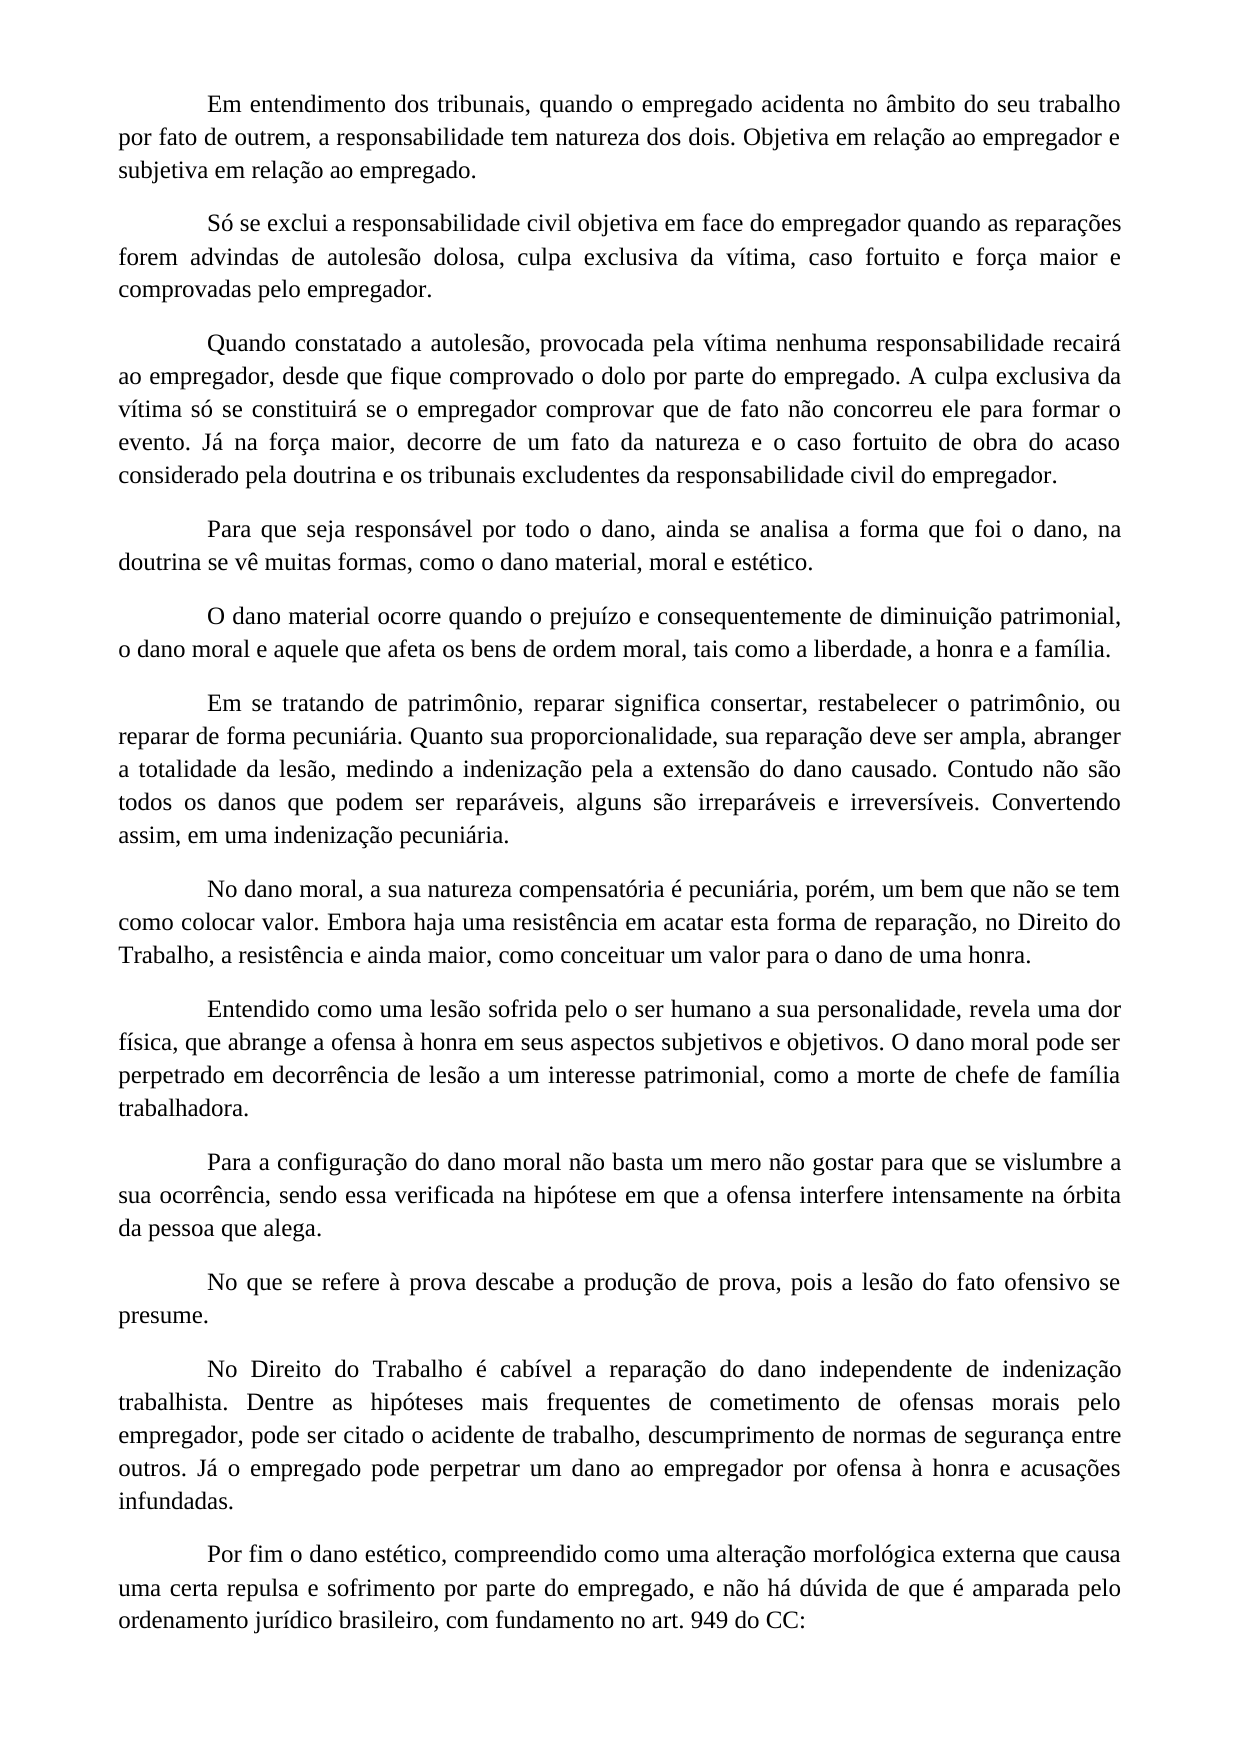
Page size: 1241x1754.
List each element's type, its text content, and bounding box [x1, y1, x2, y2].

text Entendido como uma lesão sofrida pelo o ser humano a sua personalidade, revela uma dor física, que abrange a ofensa à honra em seus aspectos subjetivos e objetivos. O dano moral pode ser perpetrado em decorrência de lesão a um interesse patrimonial, como a morte de chefe de família trabalhadora. [118, 994, 1122, 1122]
text Por fim o dano estético, compreendido como uma alteração morfológica externa que causa uma certa repulsa e sofrimento por parte do empregado, e não há dúvida de que é amparada pelo ordenamento jurídico brasileiro, com fundamento no art. 949 do CC: [118, 1539, 1122, 1634]
text O dano material ocorre quando o prejuízo e consequentemente de diminuição patrimonial, o dano moral e aquele que afeta os bens de ordem moral, tais como a liberdade, a honra e a família. [118, 601, 1122, 663]
text Em se tratando de patrimônio, reparar significa consertar, restabelecer o patrimônio, ou reparar de forma pecuniária. Quanto sua proporcionalidade, sua reparação deve ser ampla, abranger a totalidade da lesão, medindo a indenização pela a extensão do dano causado. Contudo não são todos os danos que podem ser reparáveis, alguns são irreparáveis e irreversíveis. Convertendo assim, em uma indenização pecuniária. [118, 688, 1122, 849]
text Para a configuração do dano moral não basta um mero não gostar para que se vislumbre a sua ocorrência, sendo essa verificada na hipótese em que a ofensa interfere intensamente na órbita da pessoa que alega. [118, 1147, 1122, 1242]
text No que se refere à prova descabe a produção de prova, pois a lesão do fato ofensivo se presume. [118, 1267, 1122, 1328]
text Só se exclui a responsabilidade civil objetiva em face do empregador quando as reparações forem advindas de autolesão dolosa, culpa exclusiva da vítima, caso fortuito e força maior e comprovadas pelo empregador. [118, 208, 1122, 303]
text Quando constatado a autolesão, provocada pela vítima nenhuma responsabilidade recairá ao empregador, desde que fique comprovado o dolo por parte do empregado. A culpa exclusiva da vítima só se constituirá se o empregador comprovar que de fato não concorreu ele para formar o evento. Já na força maior, decorre de um fato da natureza e o caso fortuito de obra do acaso considerado pela doutrina e os tribunais excludentes da responsabilidade civil do empregador. [118, 328, 1122, 489]
text Para que seja responsável por todo o dano, ainda se analisa a forma que foi o dano, na doutrina se vê muitas formas, como o dano material, moral e estético. [118, 514, 1122, 576]
text No Direito do Trabalho é cabível a reparação do dano independente de indenização trabalhista. Dentre as hipóteses mais frequentes de cometimento de ofensas morais pelo empregador, pode ser citado o acidente de trabalho, descumprimento de normas de segurança entre outros. Já o empregado pode perpetrar um dano ao empregador por ofensa à honra e acusações infundadas. [118, 1354, 1122, 1514]
text No dano moral, a sua natureza compensatória é pecuniária, porém, um bem que não se tem como colocar valor. Embora haja uma resistência em acatar esta forma de reparação, no Direito do Trabalho, a resistência e ainda maior, como conceituar um valor para o dano de uma honra. [118, 874, 1122, 969]
text Em entendimento dos tribunais, quando o empregado acidenta no âmbito do seu trabalho por fato de outrem, a responsabilidade tem natureza dos dois. Objetiva em relação ao empregador e subjetiva em relação ao empregado. [118, 89, 1122, 183]
